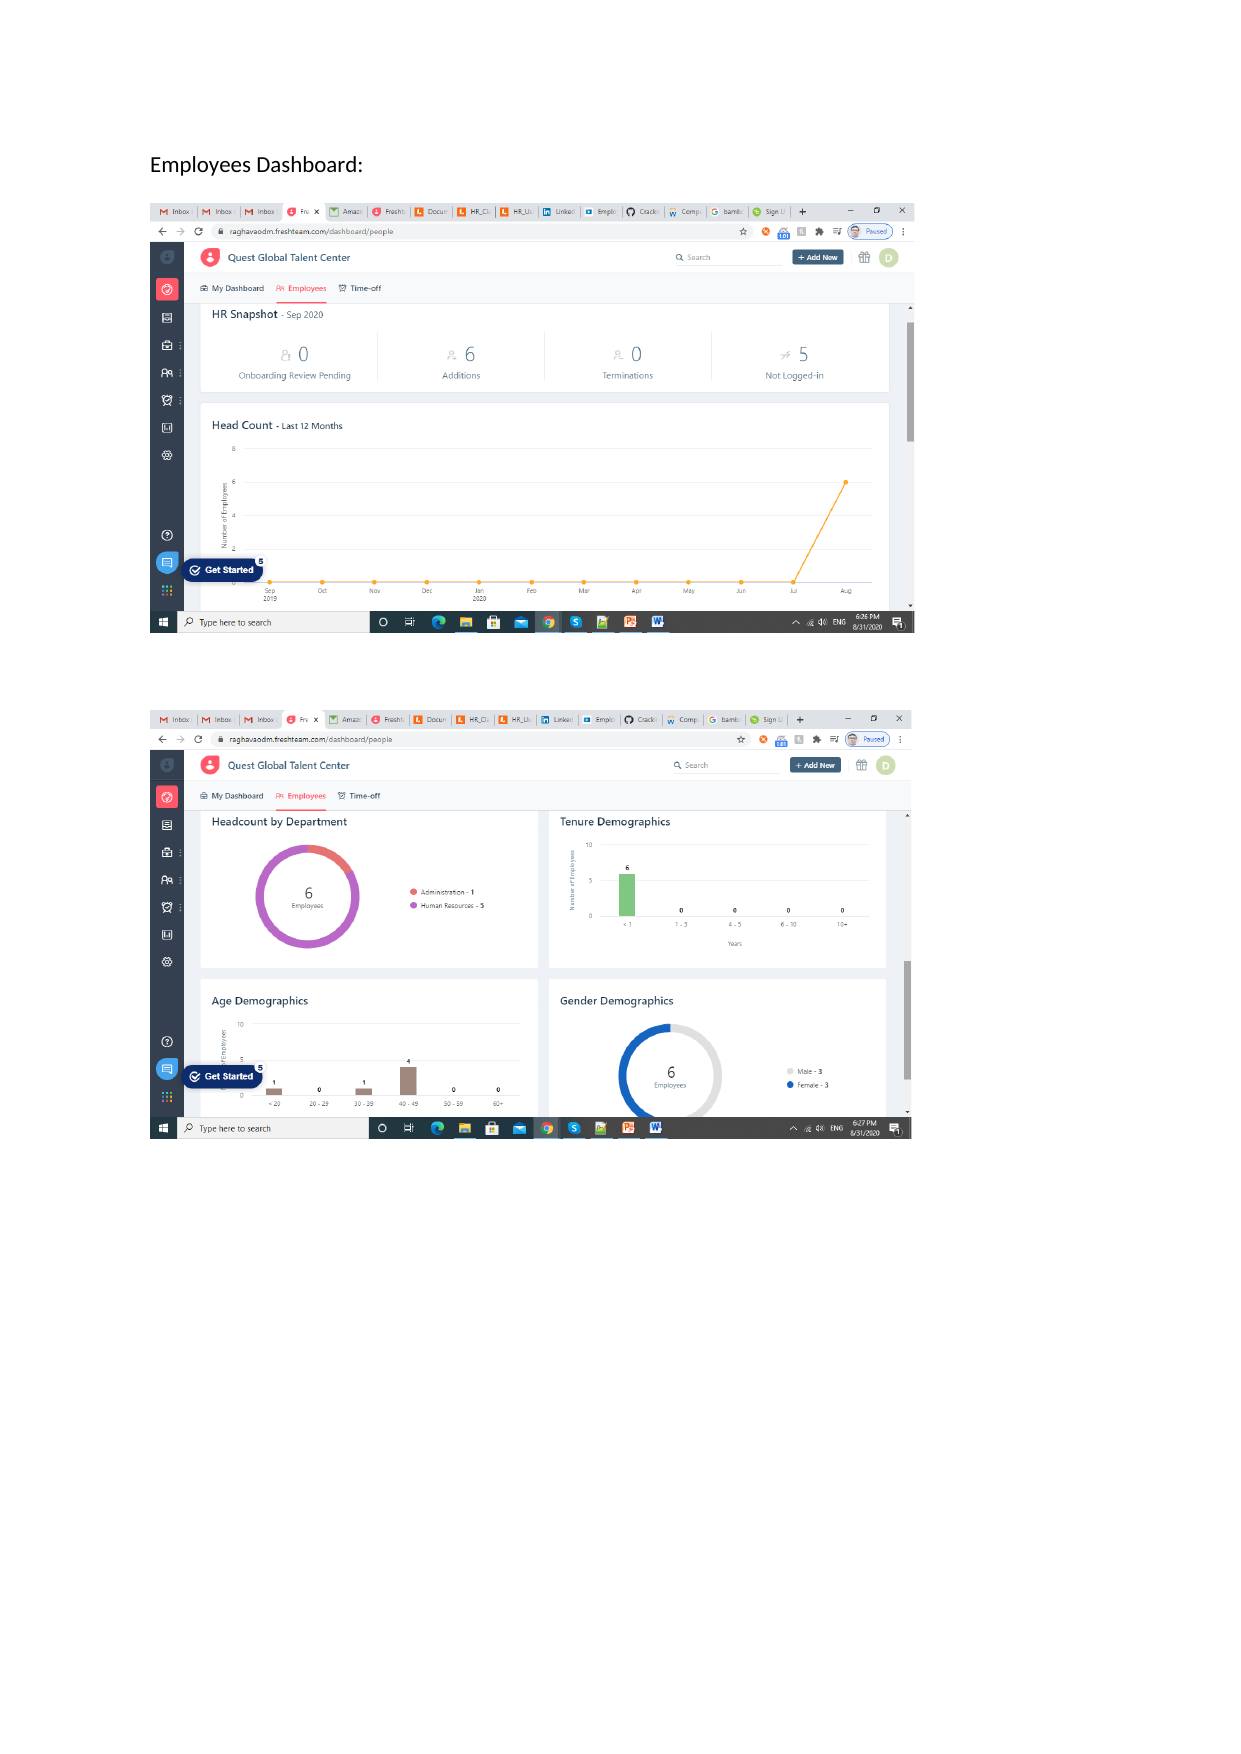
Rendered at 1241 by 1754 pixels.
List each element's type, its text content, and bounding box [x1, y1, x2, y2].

text Employees Dashboard: [150, 150, 1090, 178]
picture [150, 710, 912, 1139]
picture [150, 203, 915, 633]
